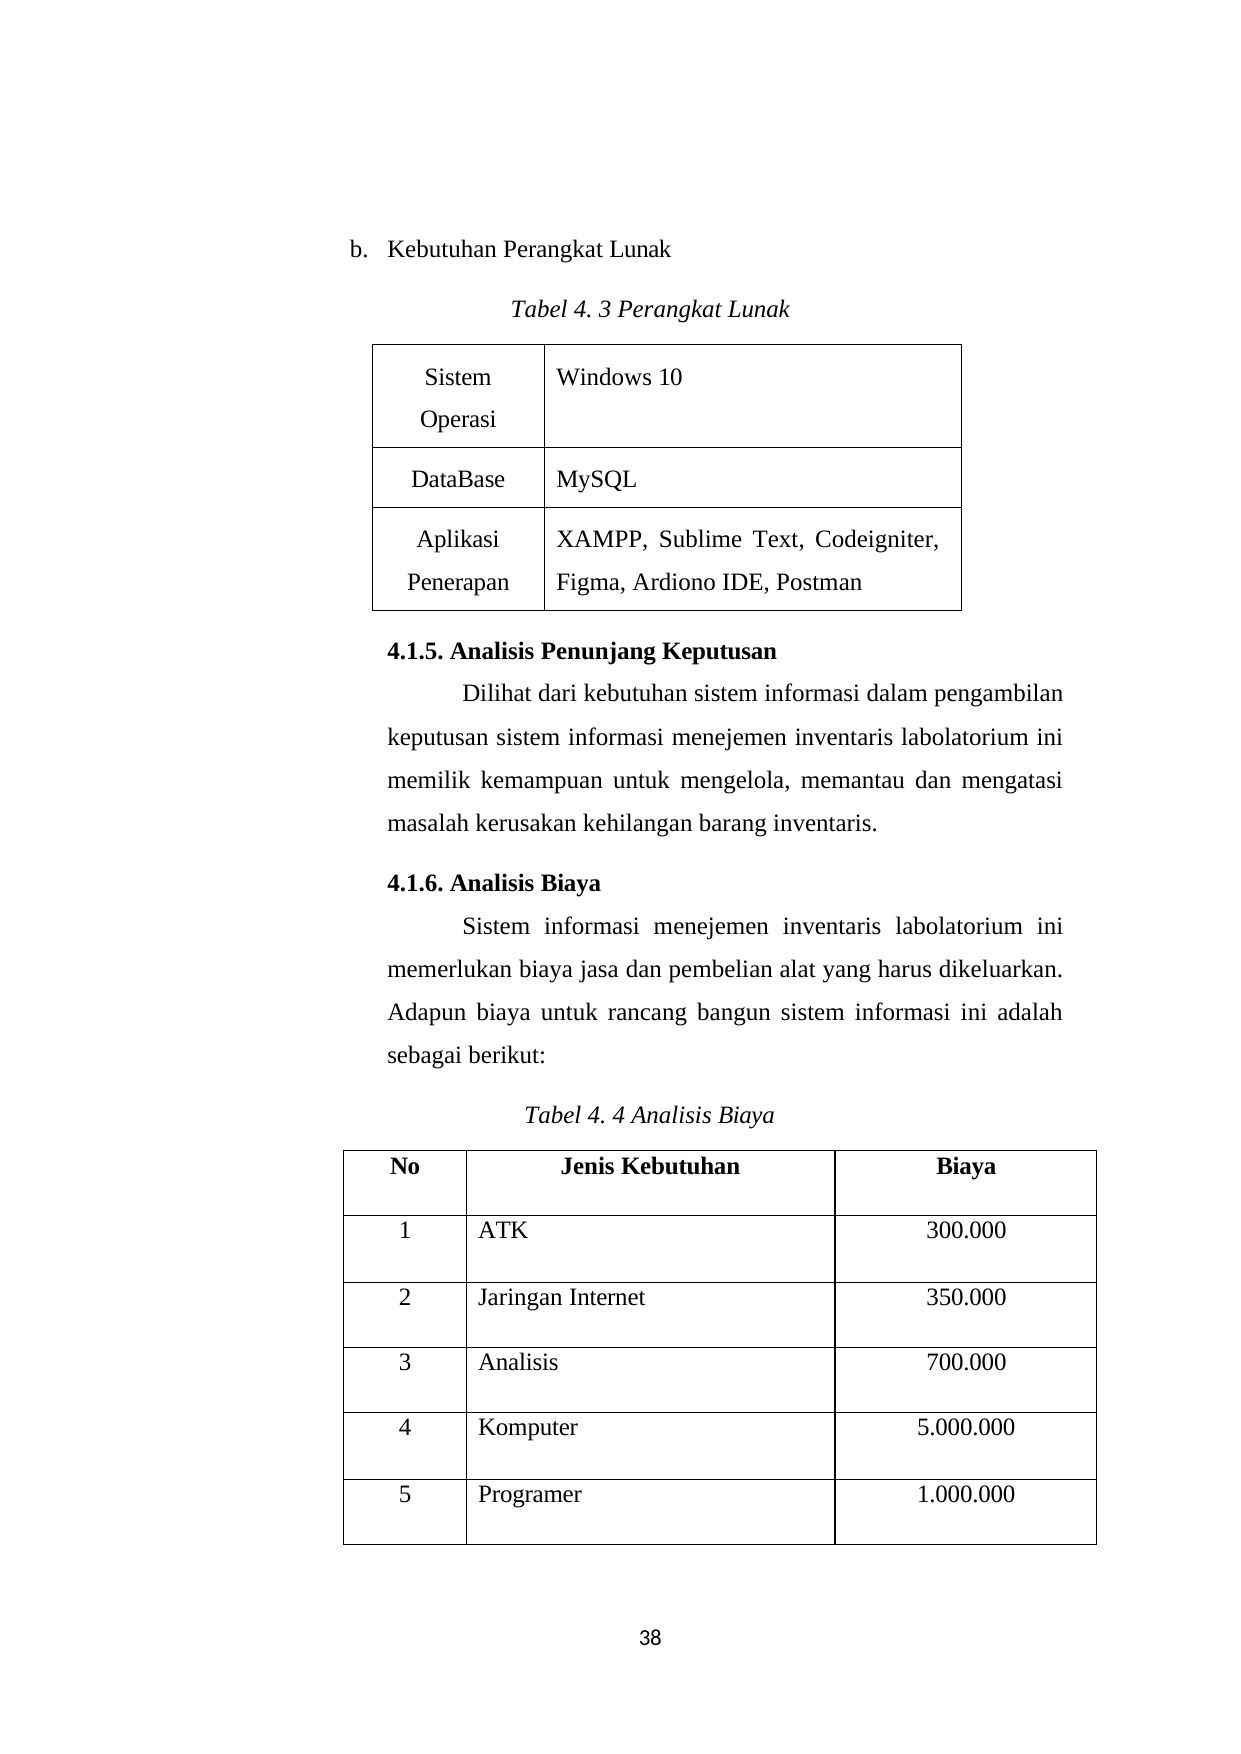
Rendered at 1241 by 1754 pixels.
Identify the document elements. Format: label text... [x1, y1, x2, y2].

text Tabel 4. 4 Analisis Biaya [524, 1100, 1167, 1129]
table_cell 5.000.000 [836, 1413, 1096, 1479]
text Tabel 4. 3 Perangkat Lunak [510, 294, 1167, 323]
table_cell 3 [344, 1348, 466, 1412]
table_cell Jaringan Internet [467, 1283, 834, 1347]
table_header Windows 10 [545, 345, 961, 447]
subtitle Analisis Biaya [387, 868, 1167, 897]
table_cell 5 [344, 1480, 466, 1544]
text Sistem informasi menejemen inventaris labolatorium ini memerlukan biaya jasa dan pembelian alat yang harus dikeluarkan. Adapun biaya untuk rancang bangun sistem informasi ini adalah sebagai berikut: [387, 911, 1063, 1069]
table_cell 700.000 [836, 1348, 1096, 1412]
table_cell Aplikasi Penerapan [373, 508, 544, 610]
text Dilihat dari kebutuhan sistem informasi dalam pengambilan keputusan sistem informasi menejemen inventaris labolatorium ini memilik kemampuan untuk mengelola, memantau dan mengatasi masalah kerusakan kehilangan barang inventaris. [387, 678, 1063, 837]
table_cell ATK [467, 1216, 834, 1282]
table_cell Analisis [467, 1348, 834, 1412]
table_cell 1.000.000 [836, 1480, 1096, 1544]
table_cell Komputer [467, 1413, 834, 1479]
table_header Sistem Operasi [373, 345, 544, 447]
table_cell 350.000 [836, 1283, 1096, 1347]
table_cell DataBase [373, 448, 544, 507]
table_header No [344, 1151, 466, 1215]
table_cell XAMPP, Sublime Text, Codeigniter, Figma, Ardiono IDE, Postman [545, 508, 961, 610]
table_cell 4 [344, 1413, 466, 1479]
subtitle Analisis Penunjang Keputusan [387, 636, 1167, 664]
table_header Jenis Kebutuhan [467, 1151, 834, 1215]
table_cell 2 [344, 1283, 466, 1347]
table_header Biaya [836, 1151, 1096, 1215]
table_cell 300.000 [836, 1216, 1096, 1282]
list Kebutuhan Perangkat Lunak [349, 234, 1167, 263]
table_cell Programer [467, 1480, 834, 1544]
table_cell 1 [344, 1216, 466, 1282]
table_cell MySQL [545, 448, 961, 507]
